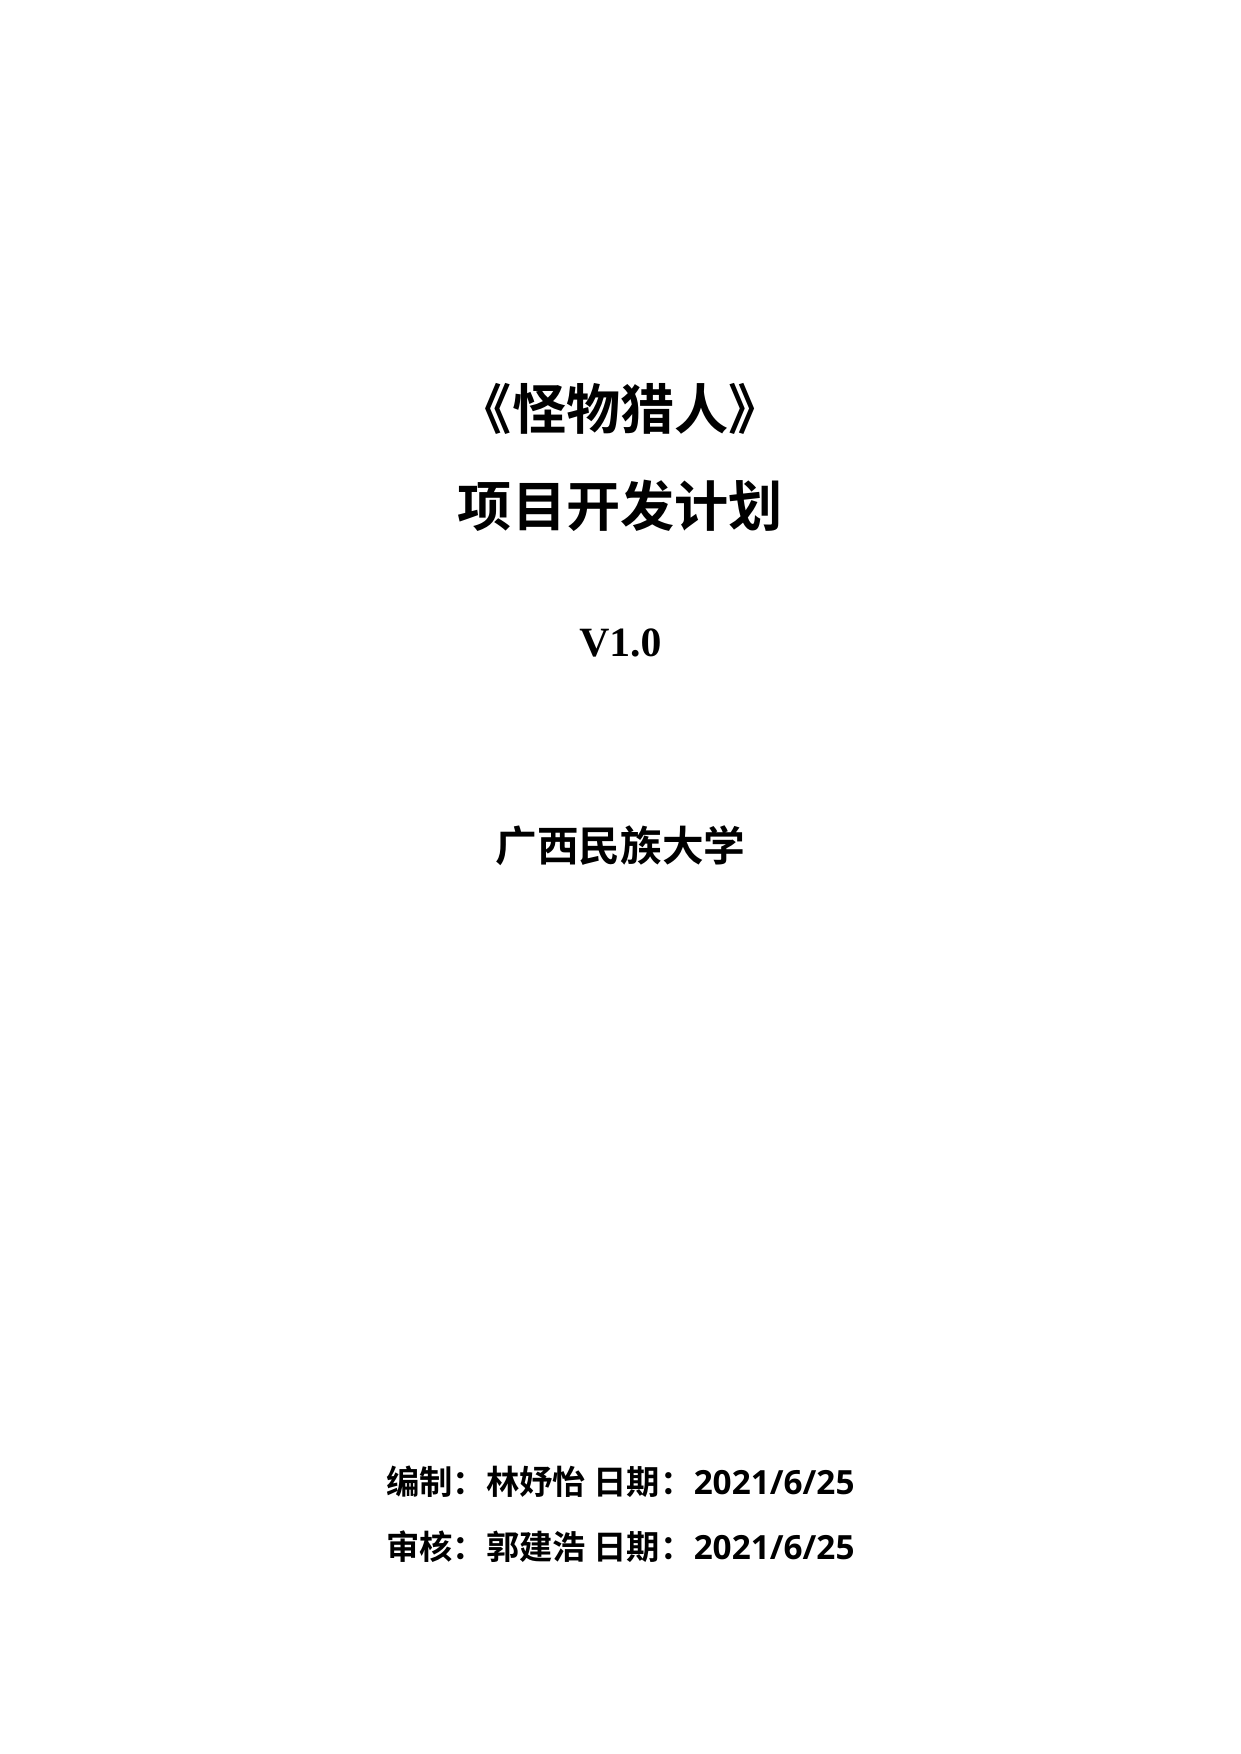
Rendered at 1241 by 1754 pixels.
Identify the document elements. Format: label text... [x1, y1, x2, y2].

text 广西民族大学 [187, 810, 1053, 875]
text V1.0 [187, 608, 1053, 673]
text 《怪物猎人》 [187, 357, 1053, 454]
text 审核：郭建浩 日期：2021/6/25 [187, 1513, 1053, 1578]
text 项目开发计划 [187, 454, 1053, 552]
text 编制：林妤怡 日期：2021/6/25 [187, 1448, 1053, 1513]
